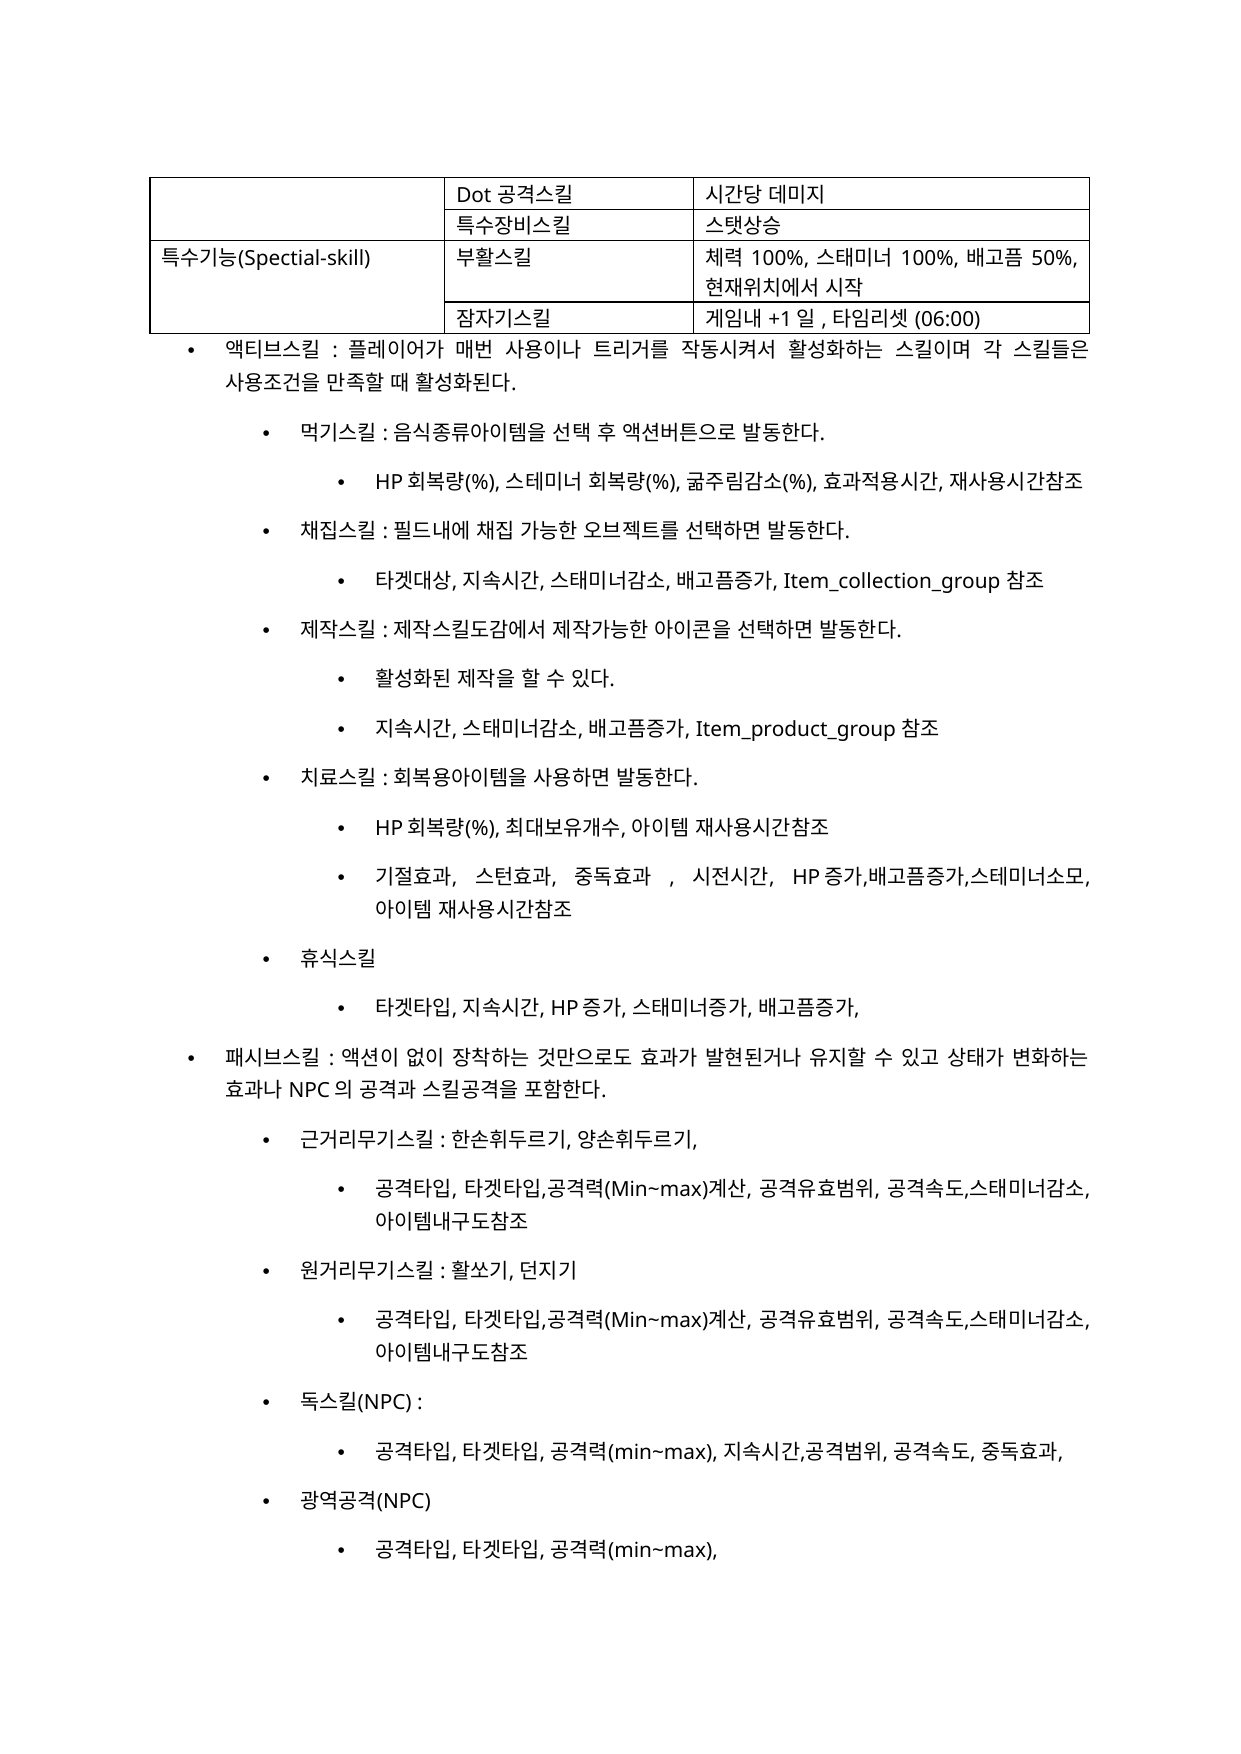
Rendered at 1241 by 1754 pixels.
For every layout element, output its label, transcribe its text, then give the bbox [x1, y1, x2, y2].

list 패시브스킬 : 액션이 없이 장착하는 것만으로도 효과가 발현된거나 유지할 수 있고 상태가 변화하는 효과나 NPC의 공격과 스킬공격을 포함한다. [187, 1041, 1090, 1104]
table_cell 부활스킬 [445, 241, 693, 301]
list 원거리무기스킬 : 활쏘기, 던지기 [262, 1254, 1090, 1284]
list 액티브스킬 : 플레이어가 매번 사용이나 트리거를 작동시켜서 활성화하는 스킬이며 각 스킬들은 사용조건을 만족할 때 활성화된다. [187, 334, 1090, 397]
list 기절효과, 스턴효과, 중독효과 , 시전시간, HP증가,배고픔증가,스테미너소모, 아이템 재사용시간참조 [337, 860, 1090, 923]
list 타겟대상, 지속시간, 스태미너감소, 배고픔증가, Item_collection_group 참조 [337, 564, 1090, 594]
list 광역공격(NPC) [262, 1484, 1090, 1515]
list 공격타입, 타겟타입,공격력(Min~max)계산, 공격유효범위, 공격속도,스태미너감소, 아이템내구도참조 [337, 1172, 1090, 1235]
table_cell 잠자기스킬 [445, 303, 693, 333]
list 활성화된 제작을 할 수 있다. [337, 663, 1090, 693]
list 휴식스킬 [262, 942, 1090, 972]
list 공격타입, 타겟타입, 공격력(min~max), 지속시간,공격범위, 공격속도, 중독효과, [337, 1435, 1090, 1465]
list 지속시간, 스태미너감소, 배고픔증가, Item_product_group 참조 [337, 712, 1090, 742]
list HP회복량(%), 최대보유개수, 아이템 재사용시간참조 [337, 811, 1090, 841]
list 먹기스킬 : 음식종류아이템을 선택 후 액션버튼으로 발동한다. [262, 416, 1090, 446]
table_cell 체력 100%, 스태미너 100%, 배고픔 50%, 현재위치에서 시작 [694, 241, 1089, 301]
table_cell 특수기능(Spectial-skill) [151, 241, 444, 333]
table_cell 게임내 +1일 , 타임리셋 (06:00) [694, 303, 1089, 333]
table_cell 시간당 데미지 [694, 178, 1089, 208]
list 근거리무기스킬 : 한손휘두르기, 양손휘두르기, [262, 1123, 1090, 1153]
list 독스킬(NPC) : [262, 1386, 1090, 1416]
list 공격타입, 타겟타입, 공격력(min~max), [337, 1534, 1090, 1564]
table_cell 특수장비스킬 [445, 210, 693, 240]
list 치료스킬 : 회복용아이템을 사용하면 발동한다. [262, 761, 1090, 792]
list 채집스킬 : 필드내에 채집 가능한 오브젝트를 선택하면 발동한다. [262, 514, 1090, 545]
list 타겟타입, 지속시간, HP증가, 스태미너증가, 배고픔증가, [337, 991, 1090, 1022]
list HP회복량(%), 스테미너 회복량(%), 굶주림감소(%), 효과적용시간, 재사용시간참조 [337, 465, 1090, 496]
table_cell Dot 공격스킬 [445, 178, 693, 208]
list 공격타입, 타겟타입,공격력(Min~max)계산, 공격유효범위, 공격속도,스태미너감소, 아이템내구도참조 [337, 1304, 1090, 1367]
table_cell 스탯상승 [694, 210, 1089, 240]
list 제작스킬 : 제작스킬도감에서 제작가능한 아이콘을 선택하면 발동한다. [262, 613, 1090, 644]
